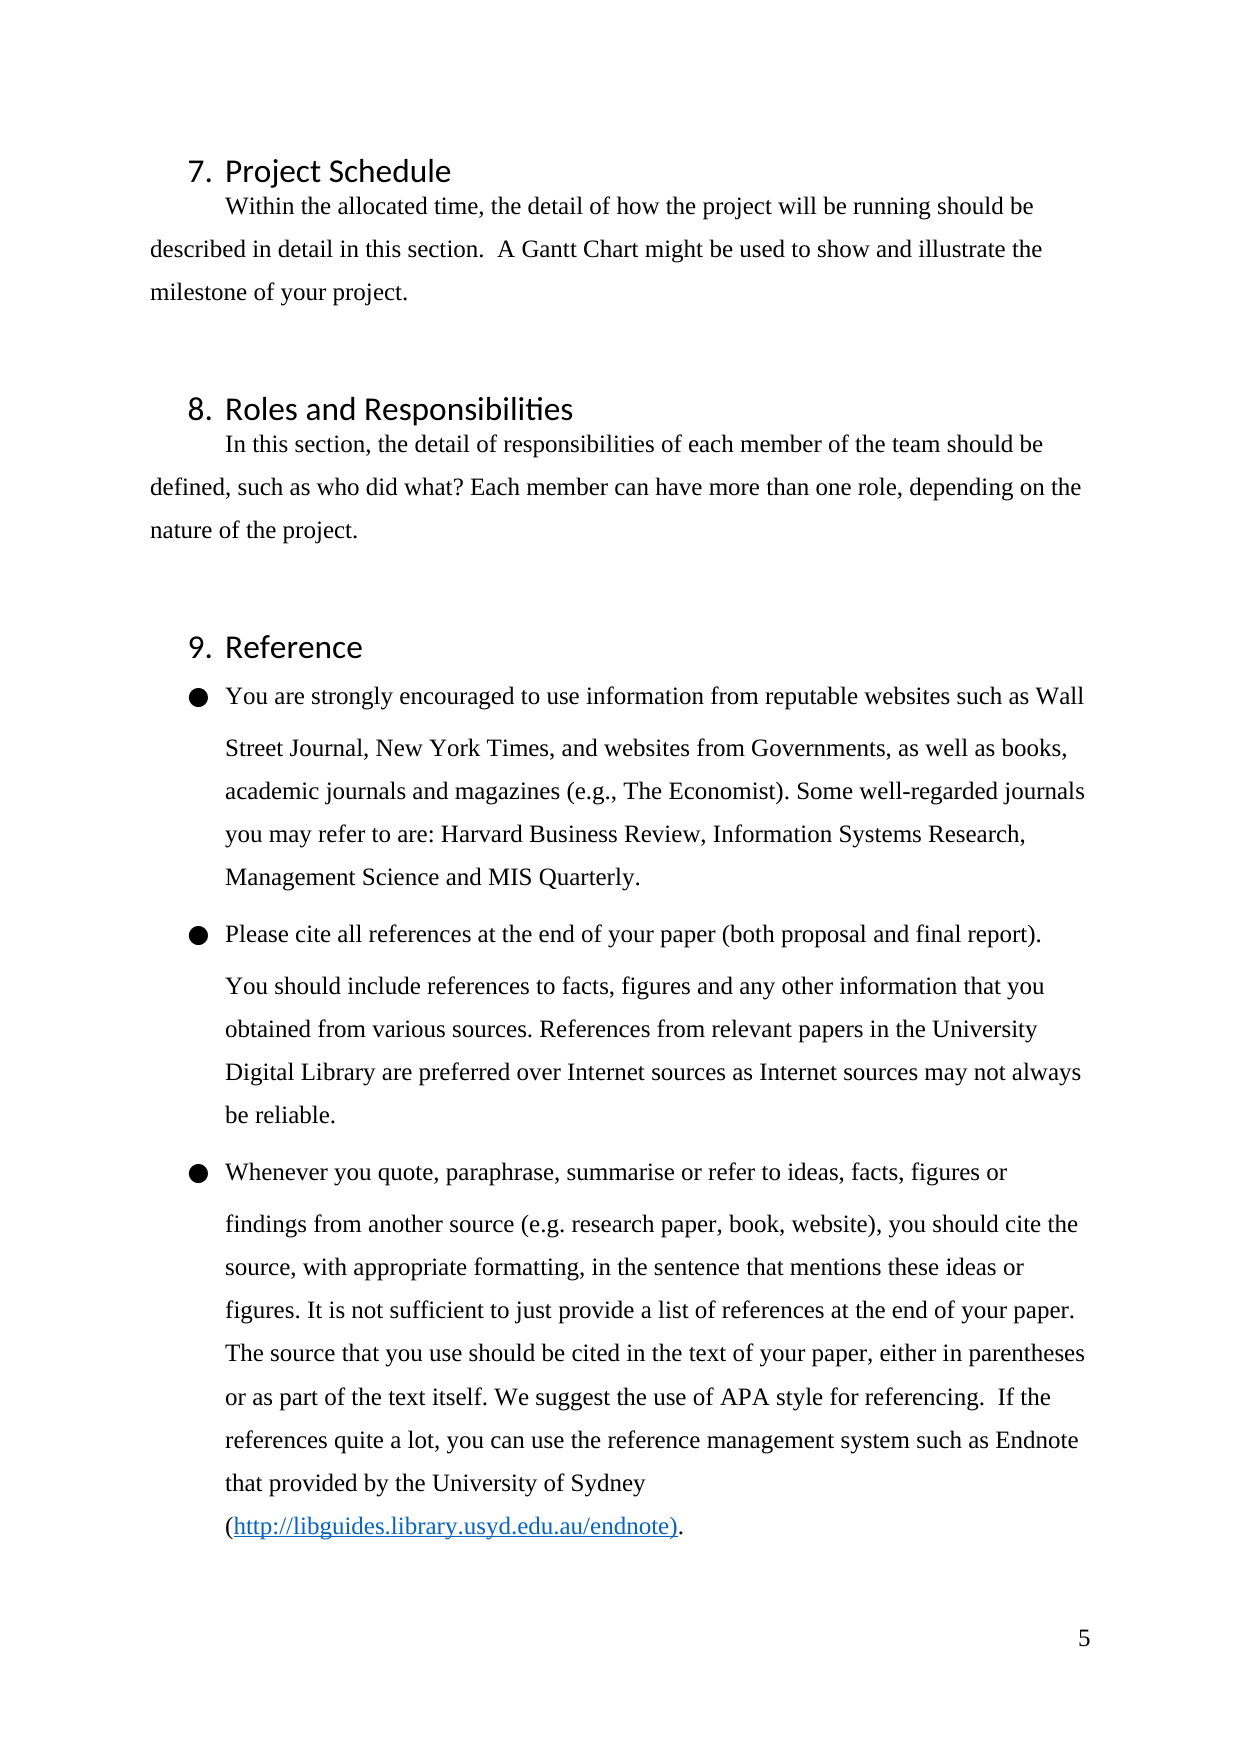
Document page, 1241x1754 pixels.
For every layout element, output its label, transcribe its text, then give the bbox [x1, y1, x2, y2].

subtitle Reference [187, 626, 1090, 667]
text In this section, the detail of responsibilities of each member of the team should be defined, such as who did what? Each member can have more than one role, depending on the nature of the project. [150, 429, 1090, 544]
list Whenever you quote, paraphrase, summarise or refer to ideas, facts, figures or findings from another source (e.g. research paper, book, website), you should cite the source, with appropriate formatting, in the sentence that mentions these ideas or figures. It is not sufficient to just provide a list of references at the end of your paper. The source that you use should be cited in the text of your paper, either in parentheses or as part of the text itself. We suggest the use of APA style for referencing. If the references quite a lot, you can use the reference management system such as Endnote that provided by the University of Sydney (http://libguides.library.usyd.edu.au/endnote). [187, 1143, 1090, 1540]
list Please cite all references at the end of your paper (both proposal and final report). You should include references to facts, figures and any other information that you obtained from various sources. References from relevant papers in the University Digital Library are preferred over Internet sources as Internet sources may not always be reliable. [187, 905, 1090, 1129]
text Within the allocated time, the detail of how the project will be running should be described in detail in this section. A Gantt Chart might be used to show and illustrate the milestone of your project. [150, 191, 1090, 306]
list You are strongly encouraged to use information from reputable websites such as Wall Street Journal, New York Times, and websites from Governments, as well as books, academic journals and magazines (e.g., The Economist). Some well-regarded journals you may refer to are: Harvard Business Review, Information Systems Research, Management Science and MIS Quarterly. [187, 667, 1090, 891]
subtitle Roles and Responsibilities [187, 388, 1090, 429]
subtitle Project Schedule [187, 150, 1090, 191]
